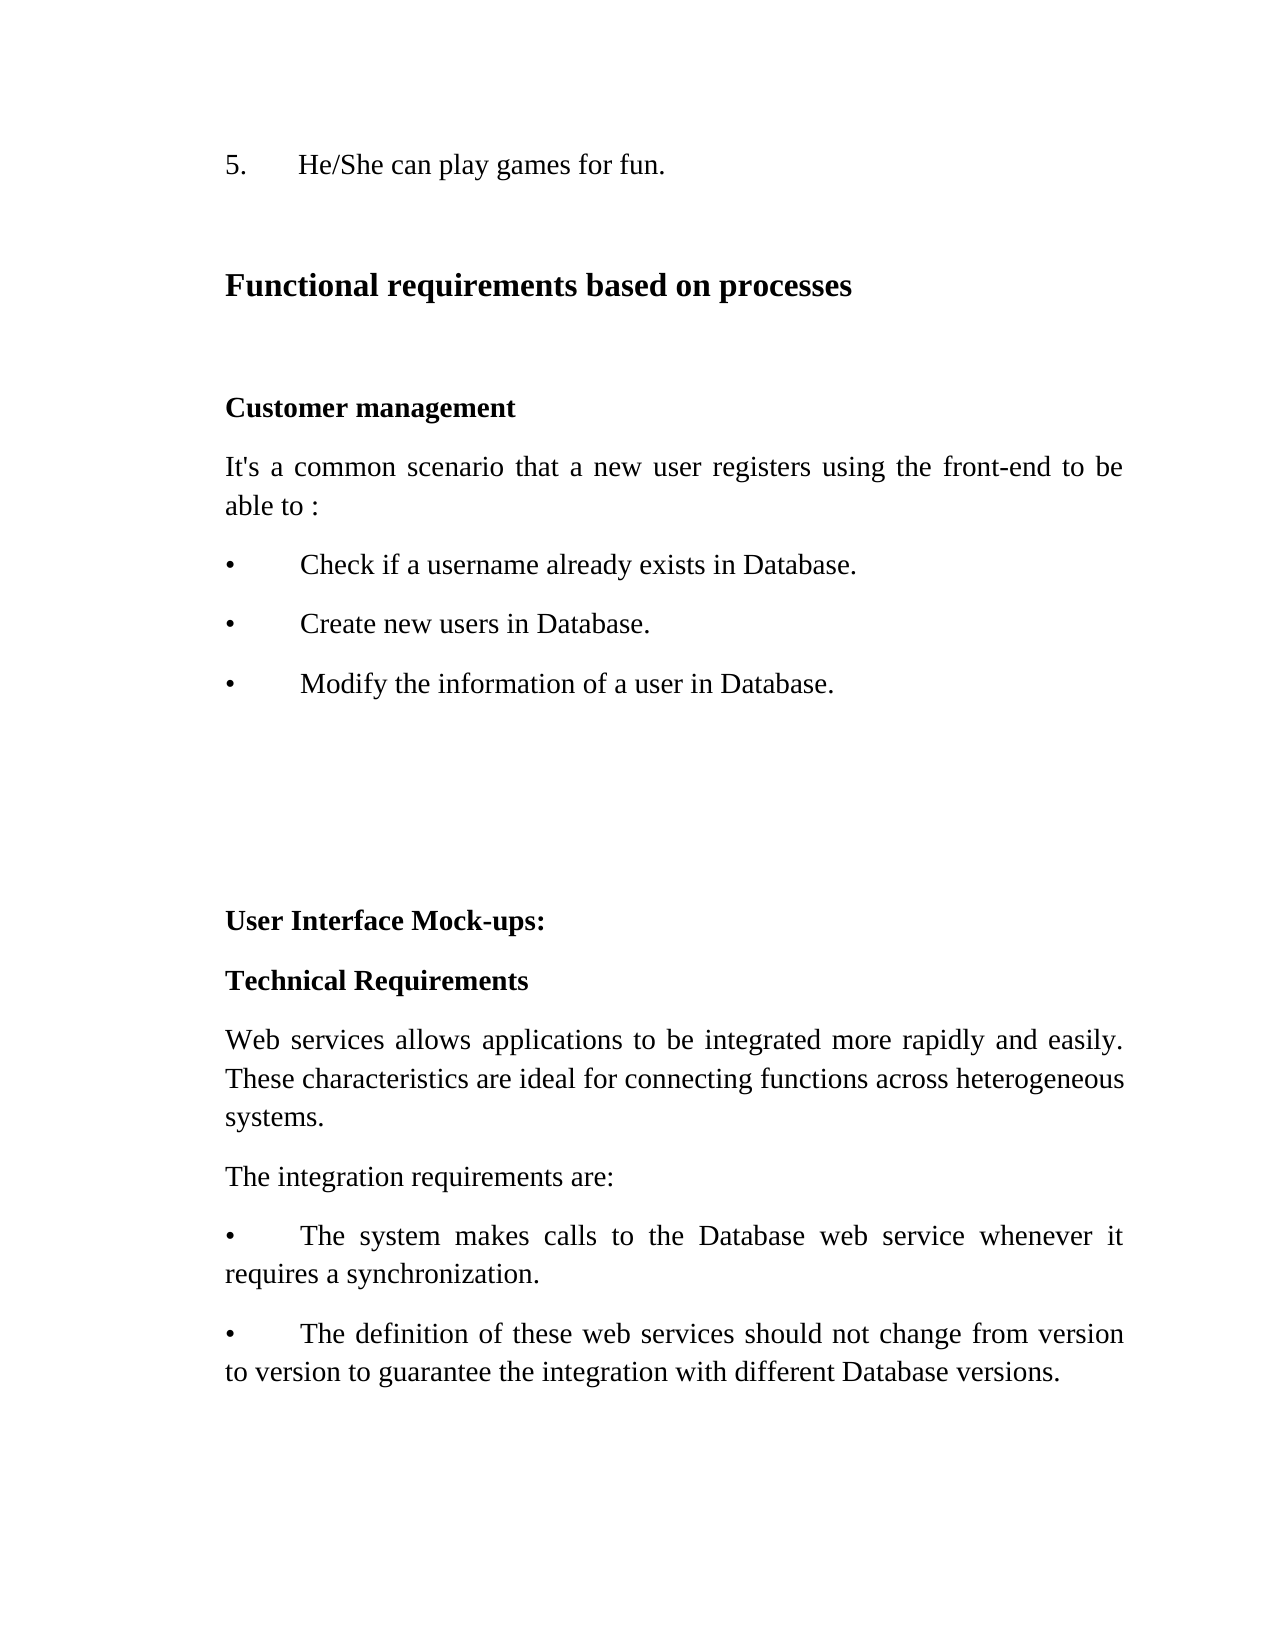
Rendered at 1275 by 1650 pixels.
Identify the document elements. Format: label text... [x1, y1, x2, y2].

text Technical Requirements [225, 963, 1125, 996]
text • Check if a username already exists in Database. [225, 547, 1125, 581]
text Functional requirements based on processes [225, 266, 1125, 304]
text The integration requirements are: [225, 1159, 1125, 1192]
text It's a common scenario that a new user registers using the front-end to be able to : [225, 449, 1125, 521]
text • Create new users in Database. [225, 607, 1125, 640]
text Customer management [225, 390, 1125, 423]
text • The definition of these web services should not change from version to version to guarantee the integration with different Database versions. [225, 1316, 1125, 1388]
text Web services allows applications to be integrated more rapidly and easily. These characteristics are ideal for connecting functions across heterogeneous systems. [225, 1022, 1125, 1133]
text • Modify the information of a user in Database. [225, 666, 1125, 699]
text 5. He/She can play games for fun. [225, 147, 1125, 181]
text • The system makes calls to the Database web service whenever it requires a synchronization. [225, 1218, 1125, 1290]
text User Interface Mock-ups: [225, 903, 1125, 937]
